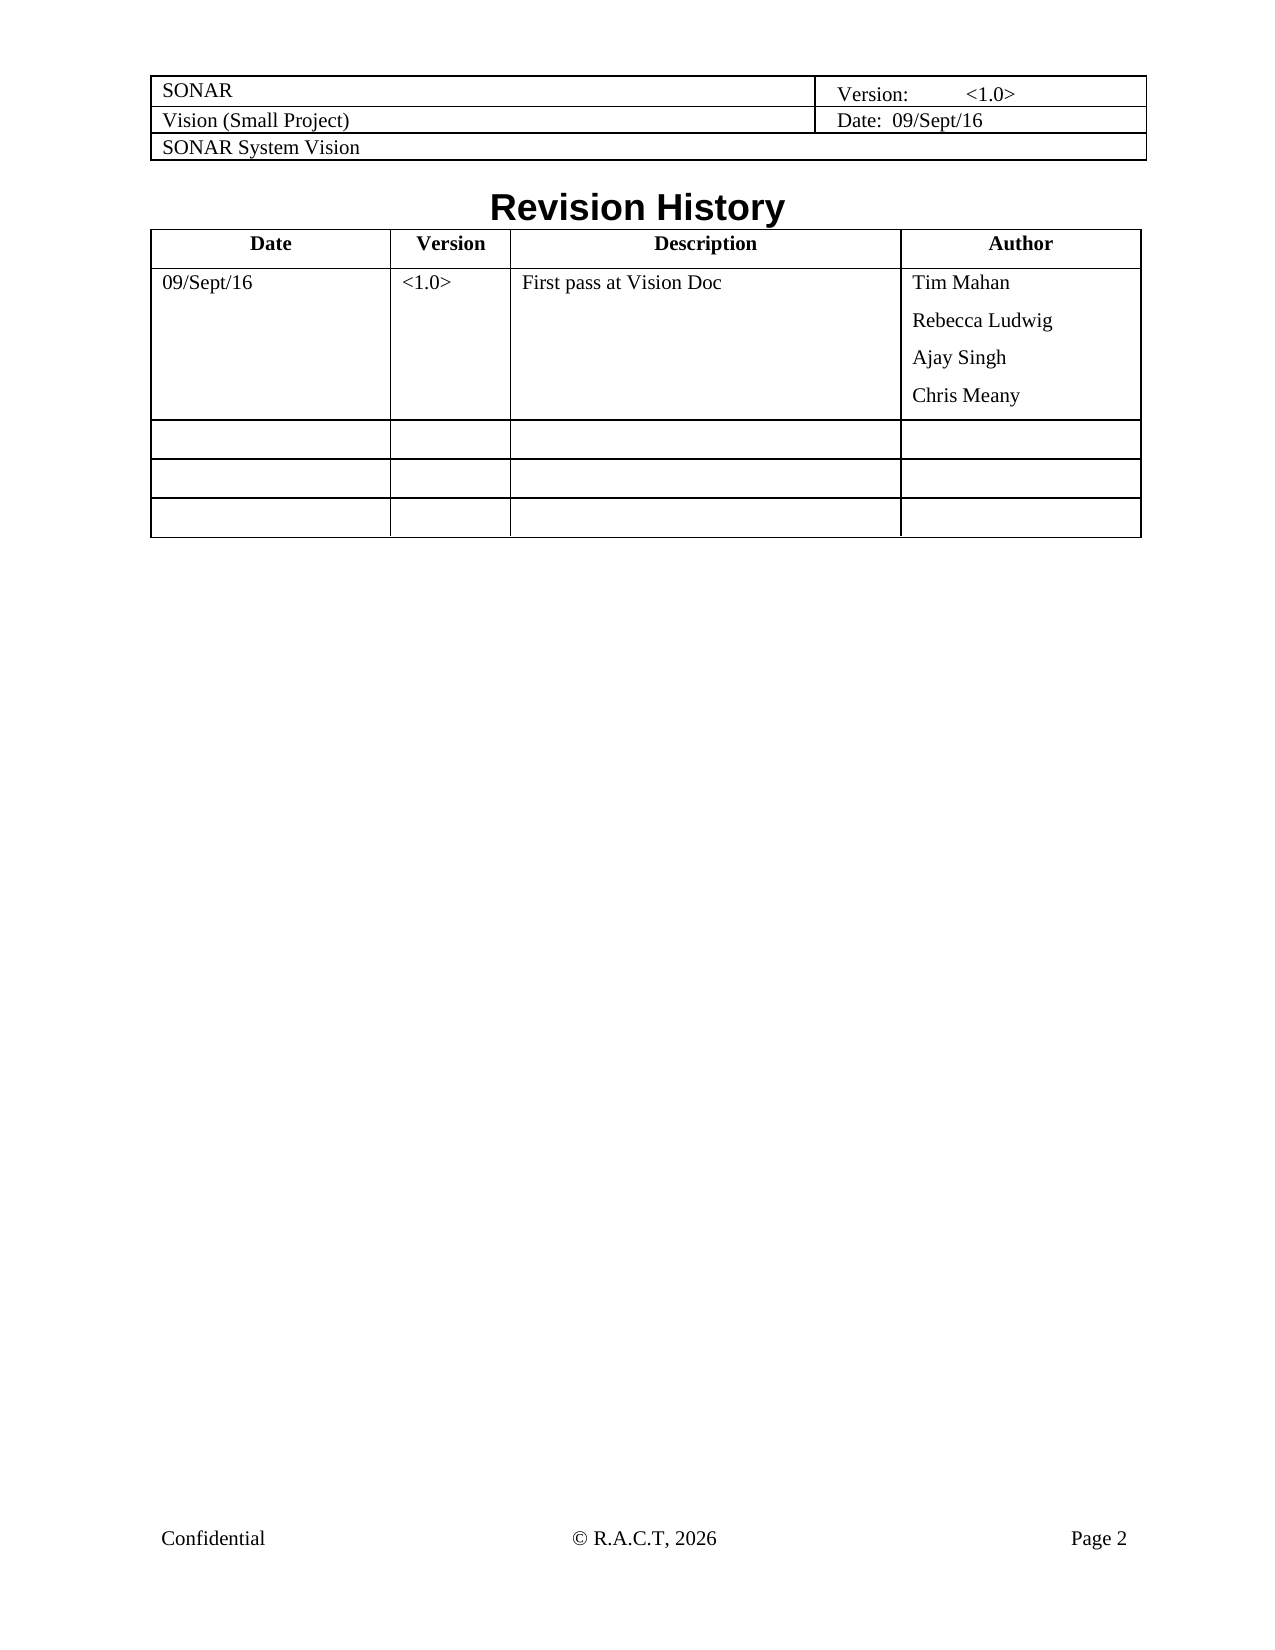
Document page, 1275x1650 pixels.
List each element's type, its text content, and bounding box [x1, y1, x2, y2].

table_cell [152, 421, 390, 458]
table_cell <1.0> [391, 269, 510, 419]
table_cell [152, 499, 390, 536]
table_header Author [902, 230, 1140, 268]
table_header Description [511, 230, 900, 268]
table_cell [902, 460, 1140, 497]
table_cell [902, 499, 1140, 536]
table_cell [152, 460, 390, 497]
table_header Version [391, 230, 510, 268]
table_cell First pass at Vision Doc [511, 269, 900, 419]
table_cell 09/Sept/16 [152, 269, 390, 419]
table_cell Tim Mahan Rebecca Ludwig Ajay Singh Chris Meany [902, 269, 1140, 419]
table_header Date [152, 230, 390, 268]
table_cell [391, 499, 510, 536]
title Revision History [150, 185, 1125, 228]
table_cell [902, 421, 1140, 458]
table_cell [511, 421, 900, 458]
table_cell [391, 421, 510, 458]
table_cell [511, 499, 900, 536]
table_cell [511, 460, 900, 497]
table_cell [391, 460, 510, 497]
